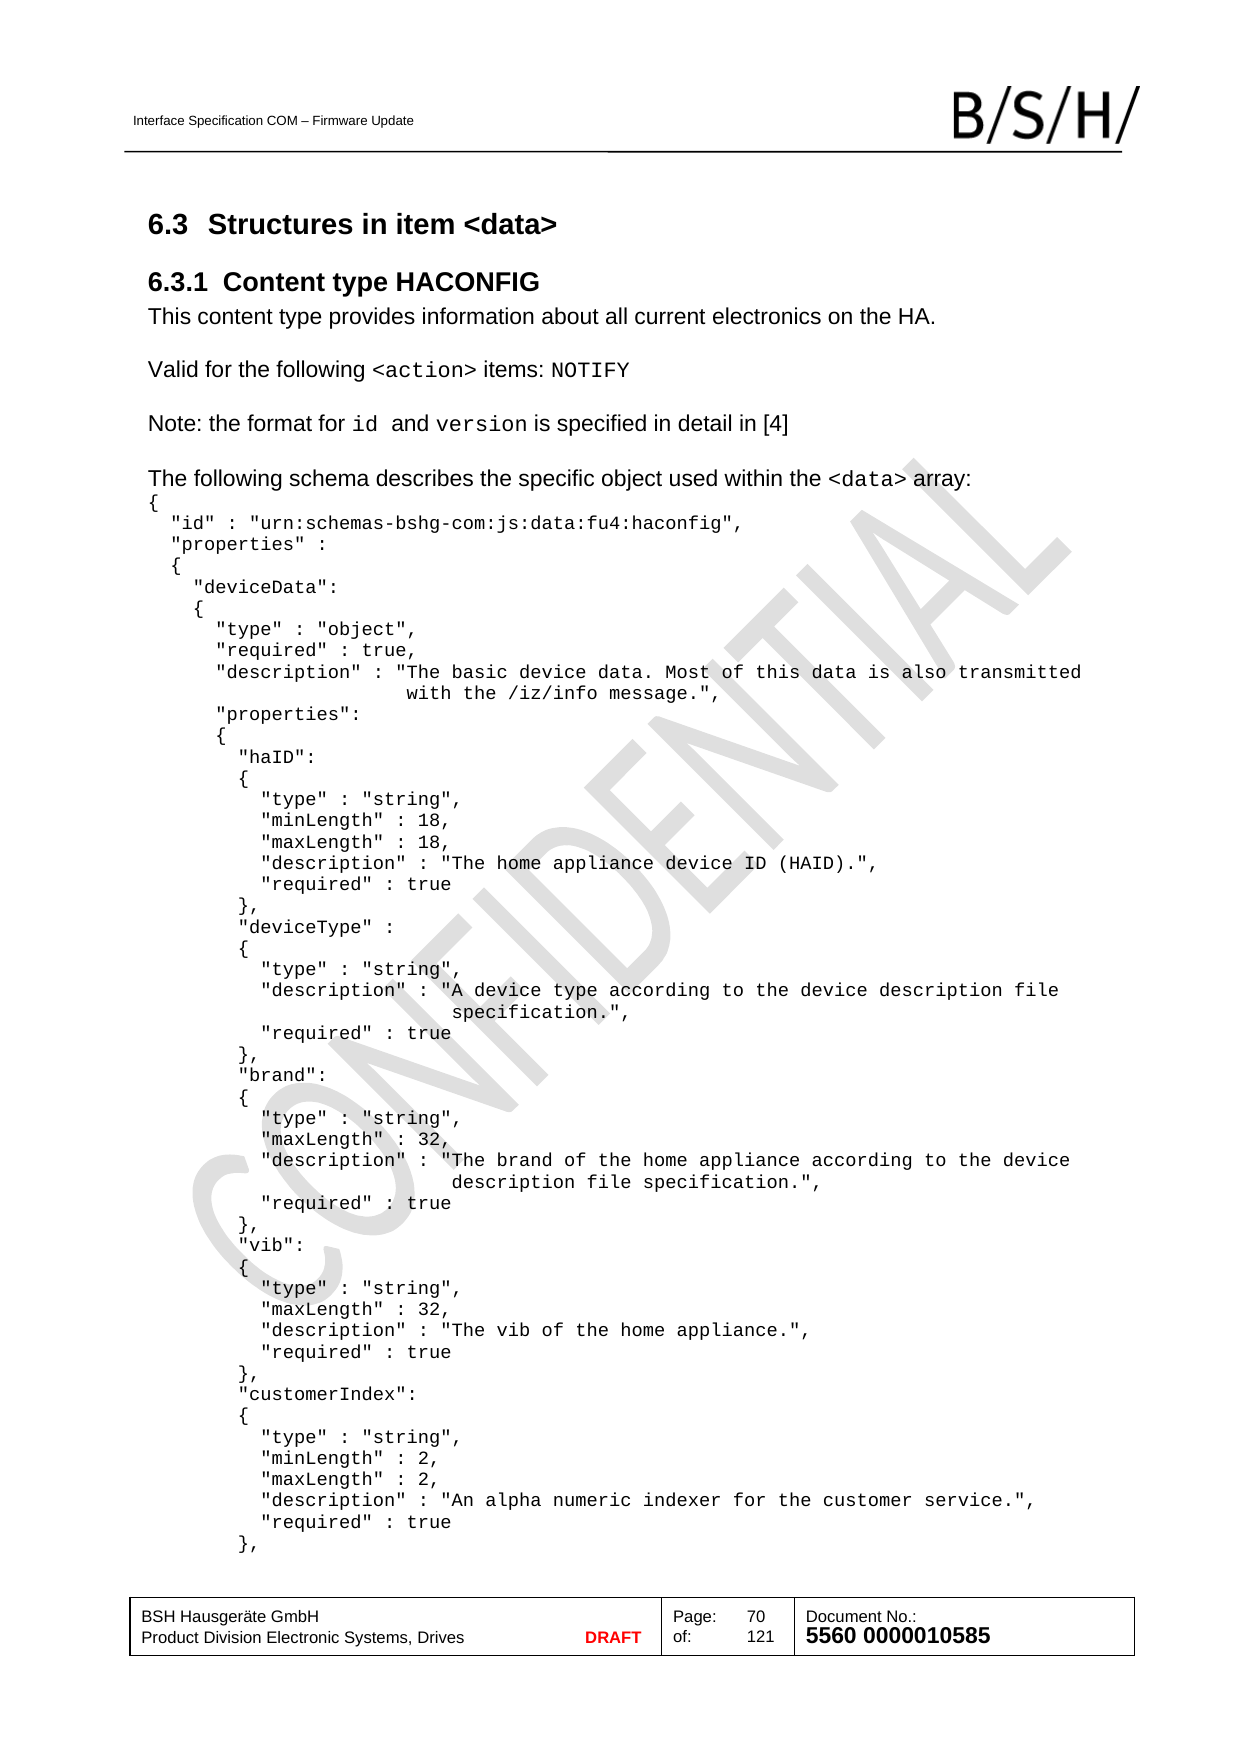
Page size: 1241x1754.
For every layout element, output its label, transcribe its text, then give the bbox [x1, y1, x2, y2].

text }, [148, 1215, 1092, 1236]
text { [148, 1087, 1092, 1109]
text { [148, 769, 1092, 790]
text "haID": [148, 747, 1092, 769]
text "properties" : [148, 535, 1092, 556]
text }, [148, 896, 1092, 917]
text The following schema describes the specific object used within the <data> array: [148, 464, 1092, 492]
text "properties": [148, 705, 1092, 726]
text "minLength" : 18, [148, 811, 1092, 832]
text "vib": [148, 1236, 1092, 1257]
text with the /iz/info message.", [148, 684, 1092, 705]
text "required" : true [148, 1194, 1092, 1215]
text }, [148, 1045, 1092, 1066]
text "required" : true, [148, 641, 1092, 662]
text "customerIndex": [148, 1385, 1092, 1406]
text "type" : "string", [148, 1109, 1092, 1130]
text "type" : "string", [148, 1427, 1092, 1449]
text "description" : "The brand of the home appliance according to the device [148, 1151, 1092, 1172]
text "required" : true [148, 875, 1092, 896]
text { [148, 939, 1092, 960]
text "minLength" : 2, [148, 1449, 1092, 1470]
subtitle Structures in item <data> [148, 207, 1092, 241]
text }, [148, 1364, 1092, 1385]
text "maxLength" : 2, [148, 1470, 1092, 1491]
text }, [148, 1534, 1092, 1555]
text "required" : true [148, 1512, 1092, 1534]
text "type" : "string", [148, 960, 1092, 981]
text { [148, 726, 1092, 747]
text "description" : "The home appliance device ID (HAID).", [148, 854, 1092, 875]
text "id" : "urn:schemas-bshg-com:js:data:fu4:haconfig", [148, 514, 1092, 535]
text { [148, 1406, 1092, 1427]
text Valid for the following <action> items: NOTIFY [148, 356, 1092, 384]
text "type" : "string", [148, 790, 1092, 811]
picture [953, 86, 1140, 144]
text "deviceType" : [148, 917, 1092, 939]
text "type" : "object", [148, 620, 1092, 641]
text "required" : true [148, 1024, 1092, 1045]
text { [148, 492, 1092, 514]
text "maxLength" : 32, [148, 1130, 1092, 1151]
text { [148, 1257, 1092, 1279]
text "description" : "The basic device data. Most of this data is also transmitted [148, 662, 1092, 684]
text { [148, 599, 1092, 620]
text "description" : "A device type according to the device description file [148, 981, 1092, 1002]
text "required" : true [148, 1342, 1092, 1364]
text Note: the format for id and version is specified in detail in [4] [148, 410, 1092, 438]
text "deviceData": [148, 577, 1092, 599]
text description file specification.", [148, 1172, 1092, 1194]
text "description" : "The vib of the home appliance.", [148, 1321, 1092, 1342]
text "type" : "string", [148, 1279, 1092, 1300]
text This content type provides information about all current electronics on the HA. [148, 303, 1092, 329]
text "description" : "An alpha numeric indexer for the customer service.", [148, 1491, 1092, 1512]
text "maxLength" : 18, [148, 832, 1092, 854]
text "brand": [148, 1066, 1092, 1087]
subtitle Content type HACONFIG [148, 266, 1092, 297]
text specification.", [148, 1002, 1092, 1024]
text { [148, 556, 1092, 577]
text "maxLength" : 32, [148, 1300, 1092, 1321]
